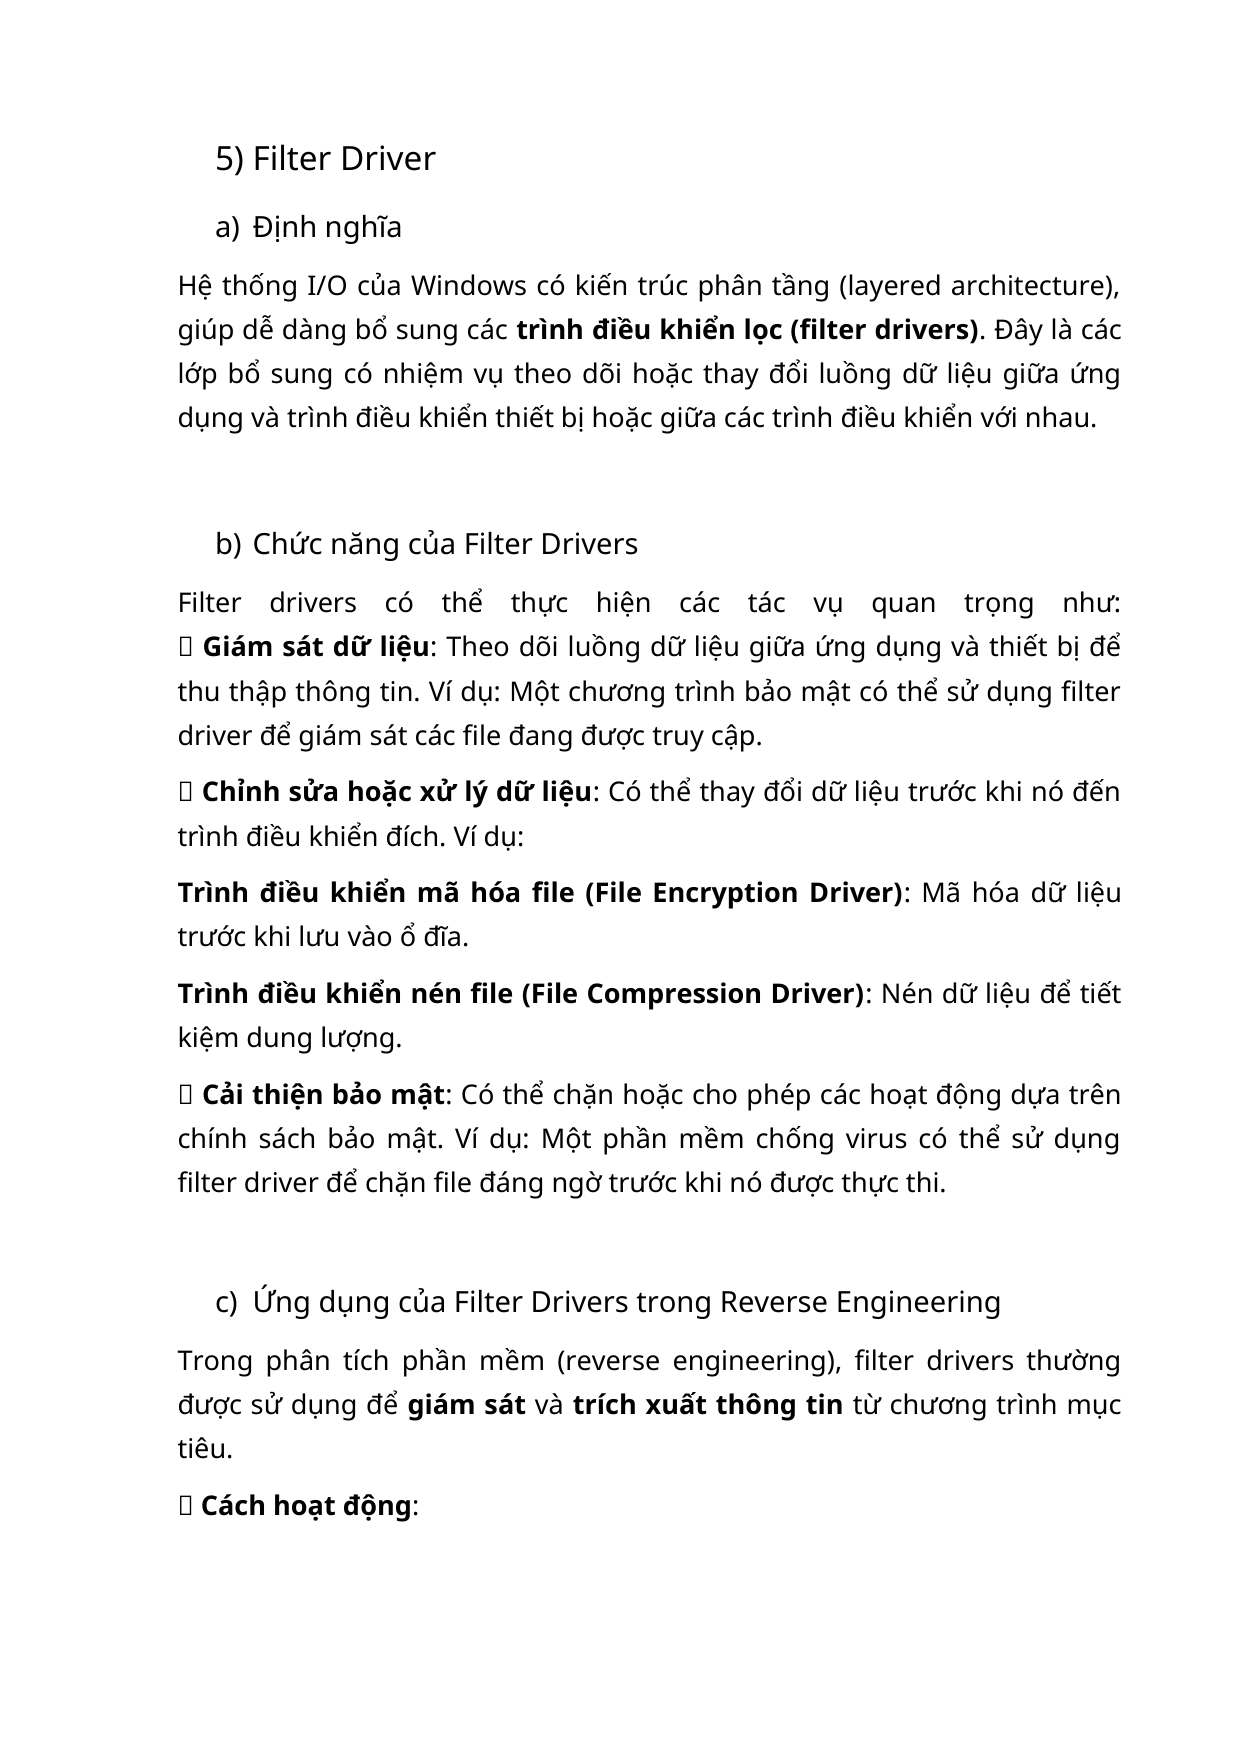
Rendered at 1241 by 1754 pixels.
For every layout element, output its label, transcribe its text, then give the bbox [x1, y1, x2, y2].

text Trình điều khiển nén file (File Compression Driver): Nén dữ liệu để tiết kiệm dung lượng. [177, 974, 1122, 1056]
subtitle Định nghĩa [215, 206, 1122, 246]
subtitle Filter Driver [215, 135, 1122, 180]
text 📌 Cách hoạt động: [177, 1486, 1122, 1523]
subtitle Ứng dụng của Filter Drivers trong Reverse Engineering [215, 1281, 1122, 1321]
text ✅ Cải thiện bảo mật: Có thể chặn hoặc cho phép các hoạt động dựa trên chính sách bảo mật. Ví dụ: Một phần mềm chống virus có thể sử dụng filter driver để chặn file đáng ngờ trước khi nó được thực thi. [177, 1075, 1122, 1201]
subtitle Chức năng của Filter Drivers [215, 524, 1122, 563]
text ✅ Chỉnh sửa hoặc xử lý dữ liệu: Có thể thay đổi dữ liệu trước khi nó đến trình điều khiển đích. Ví dụ: [177, 773, 1122, 854]
text Trong phân tích phần mềm (reverse engineering), filter drivers thường được sử dụng để giám sát và trích xuất thông tin từ chương trình mục tiêu. [177, 1341, 1122, 1467]
text Filter drivers có thể thực hiện các tác vụ quan trọng như: ✅ Giám sát dữ liệu: Theo dõi luồng dữ liệu giữa ứng dụng và thiết bị để thu thập thông tin. Ví dụ: Một chương trình bảo mật có thể sử dụng filter driver để giám sát các file đang được truy cập. [177, 584, 1122, 753]
text Hệ thống I/O của Windows có kiến trúc phân tầng (layered architecture), giúp dễ dàng bổ sung các trình điều khiển lọc (filter drivers). Đây là các lớp bổ sung có nhiệm vụ theo dõi hoặc thay đổi luồng dữ liệu giữa ứng dụng và trình điều khiển thiết bị hoặc giữa các trình điều khiển với nhau. [177, 266, 1122, 435]
text Trình điều khiển mã hóa file (File Encryption Driver): Mã hóa dữ liệu trước khi lưu vào ổ đĩa. [177, 874, 1122, 955]
